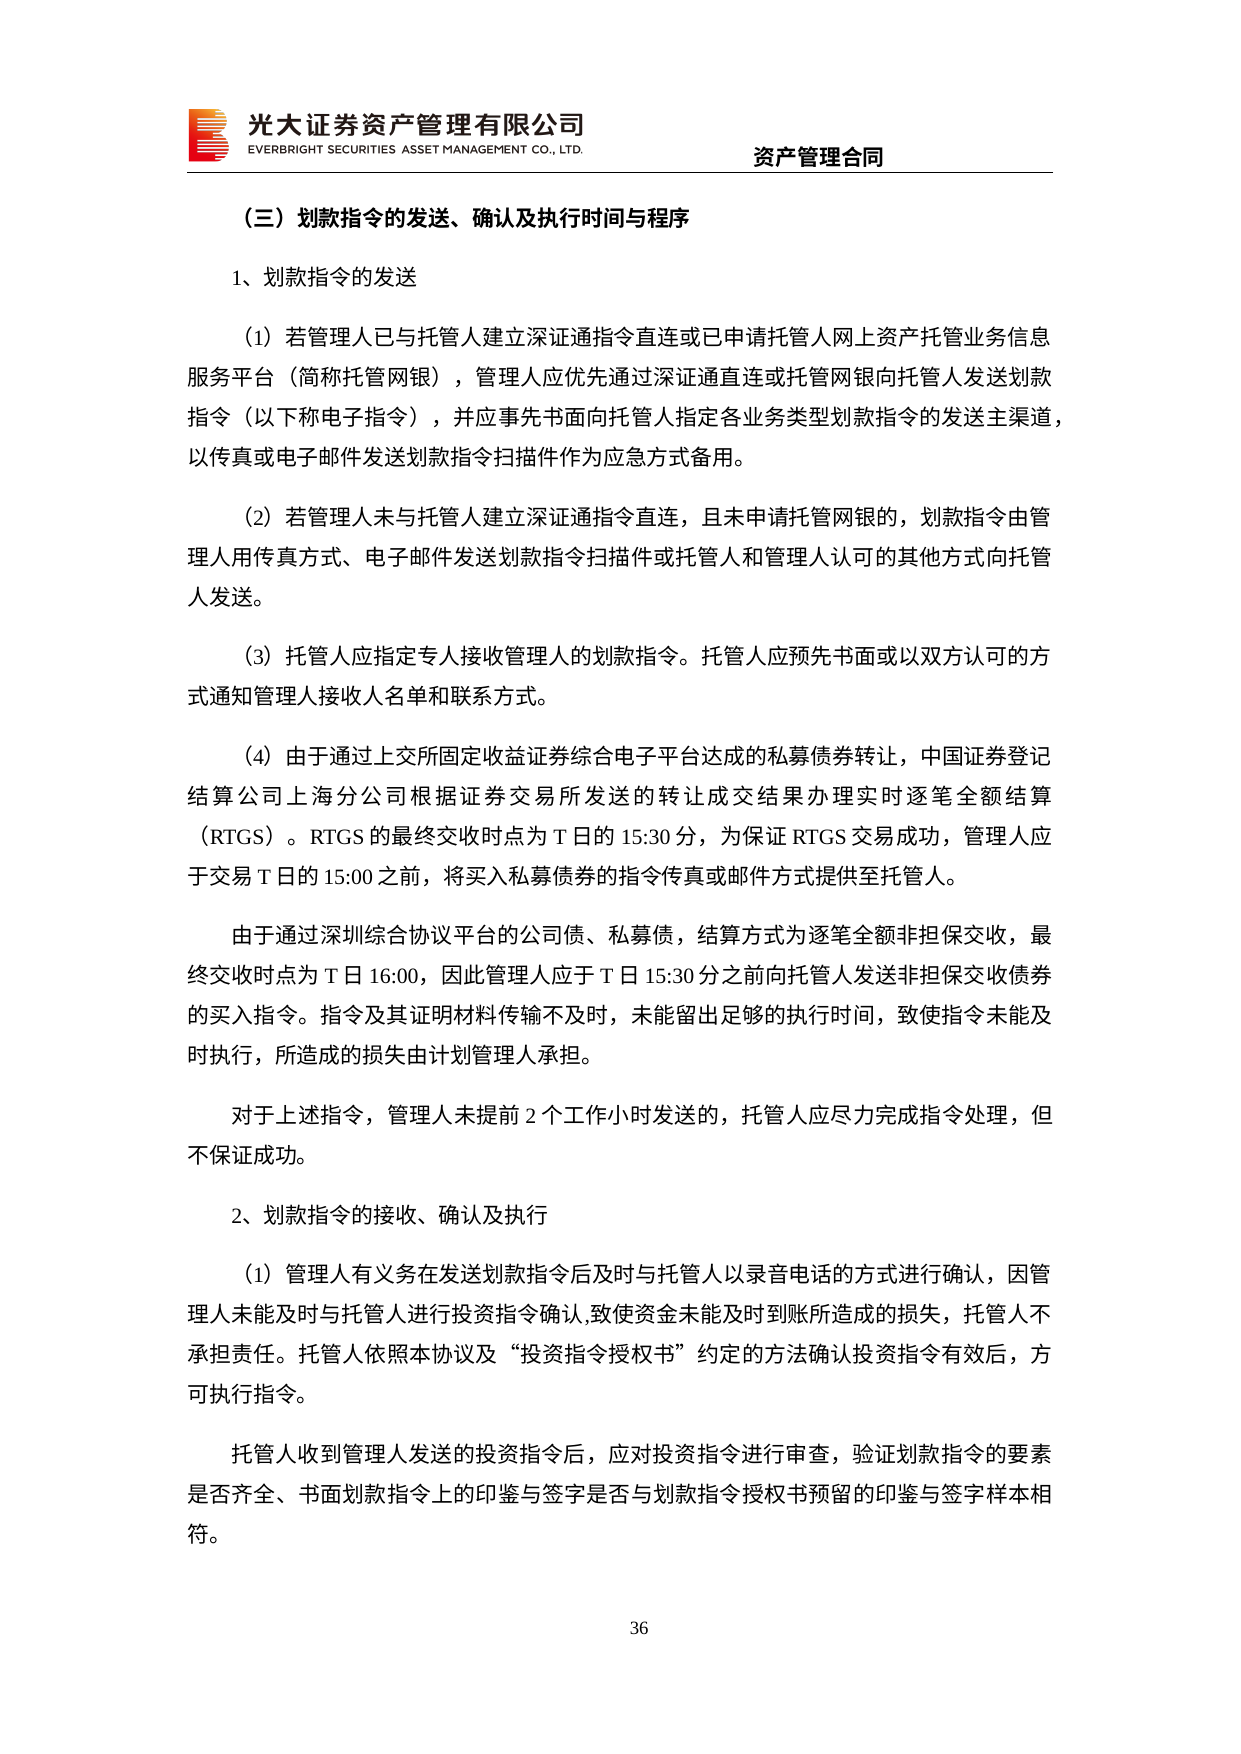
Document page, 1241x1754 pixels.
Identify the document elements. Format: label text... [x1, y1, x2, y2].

text 2、划款指令的接收、确认及执行 [187, 1193, 1053, 1233]
picture [187, 106, 583, 166]
text （1）若管理人已与托管人建立深证通指令直连或已申请托管人网上资产托管业务信息服务平台（简称托管网银），管理人应优先通过深证通直连或托管网银向托管人发送划款指令（以下称电子指令），并应事先书面向托管人指定各业务类型划款指令的发送主渠道，以传真或电子邮件发送划款指令扫描件作为应急方式备用。 [187, 316, 1053, 476]
text 对于上述指令，管理人未提前2个工作小时发送的，托管人应尽力完成指令处理，但不保证成功。 [187, 1094, 1053, 1174]
text （1）管理人有义务在发送划款指令后及时与托管人以录音电话的方式进行确认，因管理人未能及时与托管人进行投资指令确认,致使资金未能及时到账所造成的损失，托管人不承担责任。托管人依照本协议及“投资指令授权书”约定的方法确认投资指令有效后，方可执行指令。 [187, 1253, 1053, 1413]
text 1、划款指令的发送 [187, 256, 1053, 296]
text （4）由于通过上交所固定收益证券综合电子平台达成的私募债券转让，中国证券登记结算公司上海分公司根据证券交易所发送的转让成交结果办理实时逐笔全额结算（RTGS）。RTGS的最终交收时点为T日的15:30分，为保证RTGS交易成功，管理人应于交易T日的15:00之前，将买入私募债券的指令传真或邮件方式提供至托管人。 [187, 735, 1053, 894]
text （3）托管人应指定专人接收管理人的划款指令。托管人应预先书面或以双方认可的方式通知管理人接收人名单和联系方式。 [187, 635, 1053, 715]
subtitle （三）划款指令的发送、确认及执行时间与程序 [187, 197, 1053, 236]
text （2）若管理人未与托管人建立深证通指令直连，且未申请托管网银的，划款指令由管理人用传真方式、电子邮件发送划款指令扫描件或托管人和管理人认可的其他方式向托管人发送。 [187, 496, 1053, 615]
text 托管人收到管理人发送的投资指令后，应对投资指令进行审查，验证划款指令的要素是否齐全、书面划款指令上的印鉴与签字是否与划款指令授权书预留的印鉴与签字样本相符。 [187, 1433, 1053, 1552]
text 由于通过深圳综合协议平台的公司债、私募债，结算方式为逐笔全额非担保交收，最终交收时点为T日16:00，因此管理人应于T日15:30分之前向托管人发送非担保交收债券的买入指令。指令及其证明材料传输不及时，未能留出足够的执行时间，致使指令未能及时执行，所造成的损失由计划管理人承担。 [187, 914, 1053, 1074]
